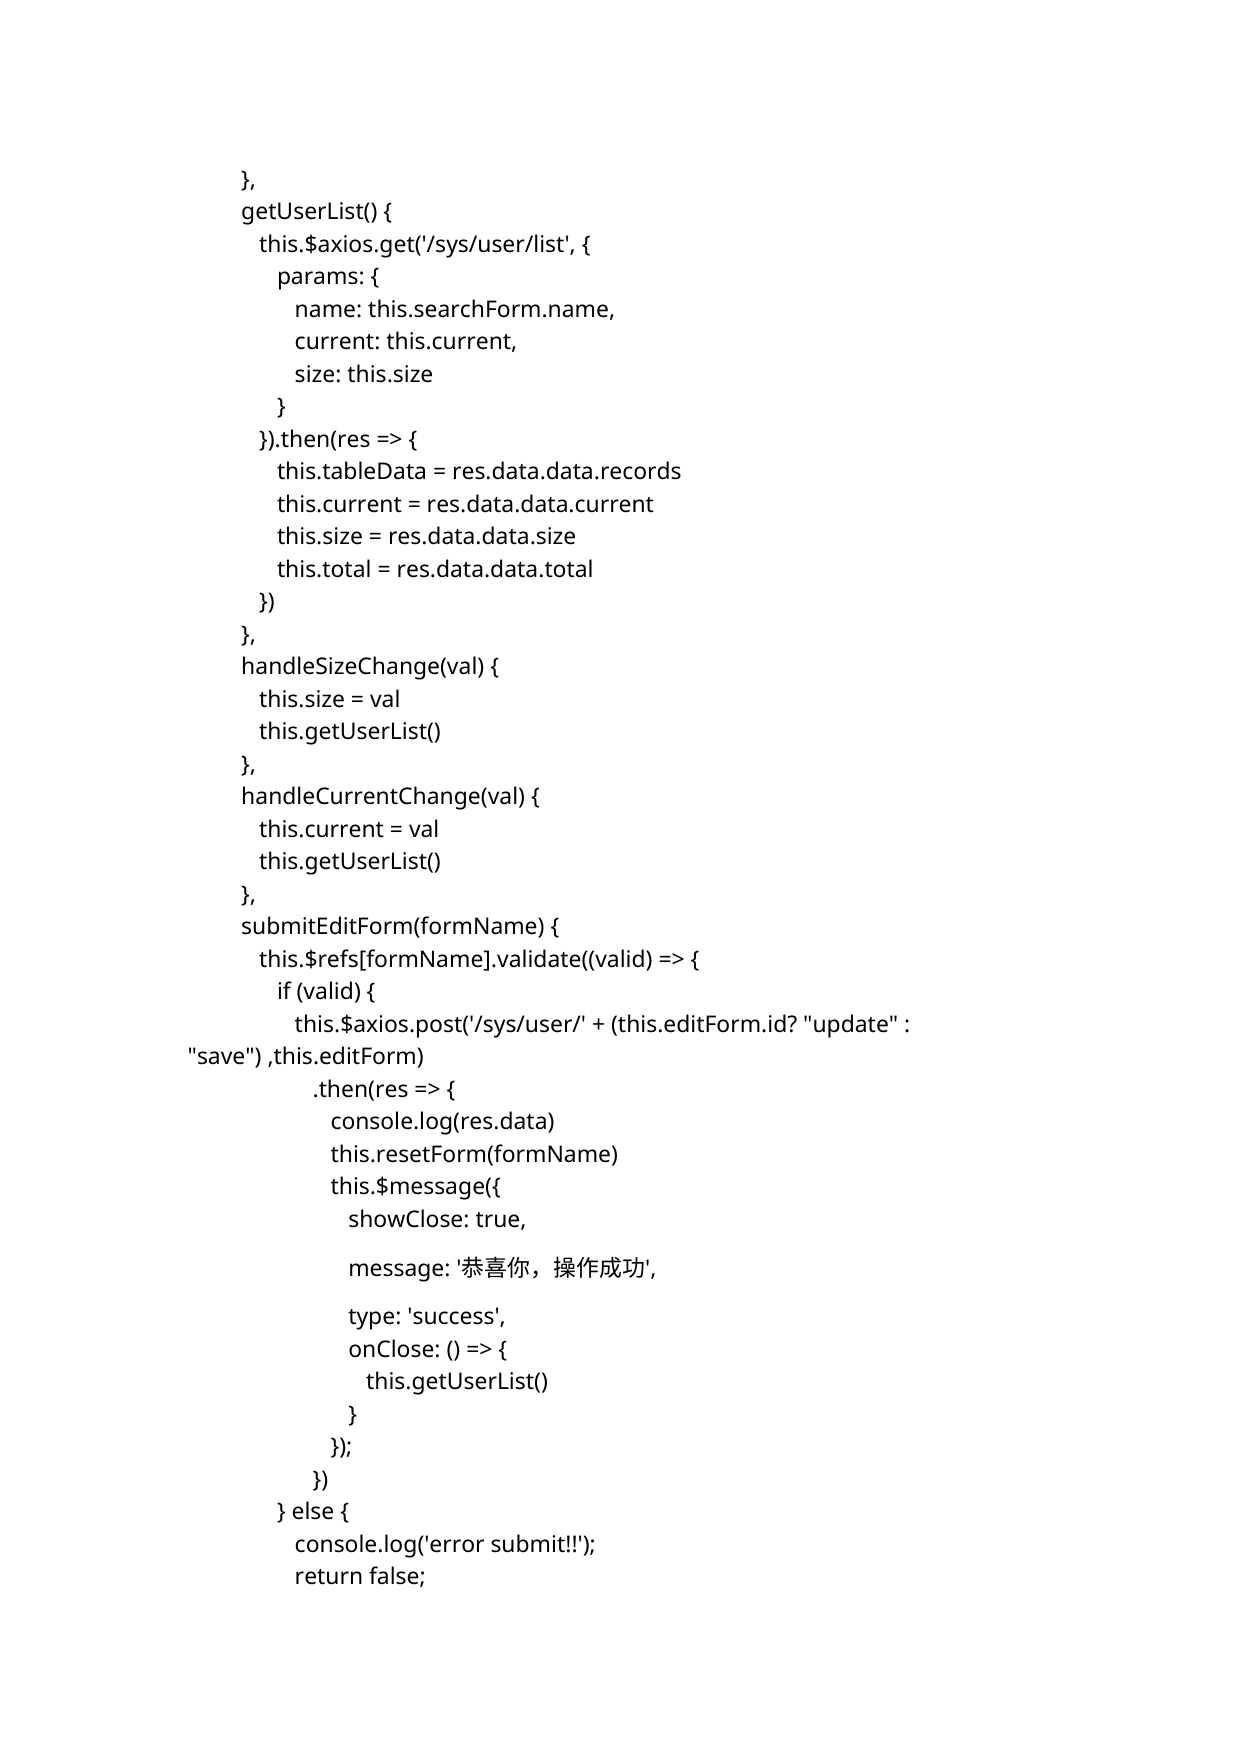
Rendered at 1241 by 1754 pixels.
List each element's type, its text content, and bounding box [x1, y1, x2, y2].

text }, [187, 877, 1053, 909]
text type: 'success', [187, 1299, 1053, 1332]
text handleSizeChange(val) { [187, 649, 1053, 682]
text } [187, 1397, 1053, 1429]
text this.$axios.post('/sys/user/' + (this.editForm.id? "update" : "save") ,this.editForm) [187, 1007, 1053, 1072]
text current: this.current, [187, 324, 1053, 357]
text } [187, 389, 1053, 422]
text if (valid) { [187, 974, 1053, 1007]
text submitEditForm(formName) { [187, 909, 1053, 942]
text showClose: true, [187, 1202, 1053, 1234]
text }) [187, 1462, 1053, 1494]
text this.size = val [187, 682, 1053, 714]
text getUserList() { [187, 194, 1053, 227]
text this.current = res.data.data.current [187, 487, 1053, 519]
text this.current = val [187, 812, 1053, 844]
text console.log('error submit!!'); [187, 1527, 1053, 1559]
text handleCurrentChange(val) { [187, 779, 1053, 812]
text .then(res => { [187, 1072, 1053, 1104]
text this.getUserList() [187, 844, 1053, 877]
text }, [187, 162, 1053, 194]
text onClose: () => { [187, 1332, 1053, 1364]
text return false; [187, 1559, 1053, 1592]
text }, [187, 617, 1053, 649]
text this.getUserList() [187, 1364, 1053, 1397]
text this.size = res.data.data.size [187, 519, 1053, 552]
text this.$message({ [187, 1169, 1053, 1202]
text } else { [187, 1494, 1053, 1527]
text params: { [187, 259, 1053, 292]
text size: this.size [187, 357, 1053, 389]
text message: '恭喜你，操作成功', [187, 1234, 1053, 1299]
text this.$axios.get('/sys/user/list', { [187, 227, 1053, 259]
text this.resetForm(formName) [187, 1137, 1053, 1169]
text }, [187, 747, 1053, 779]
text console.log(res.data) [187, 1104, 1053, 1137]
text this.tableData = res.data.data.records [187, 454, 1053, 487]
text }).then(res => { [187, 422, 1053, 454]
text }) [187, 584, 1053, 617]
text name: this.searchForm.name, [187, 292, 1053, 324]
text this.$refs[formName].validate((valid) => { [187, 942, 1053, 974]
text this.getUserList() [187, 714, 1053, 747]
text }); [187, 1429, 1053, 1462]
text this.total = res.data.data.total [187, 552, 1053, 584]
